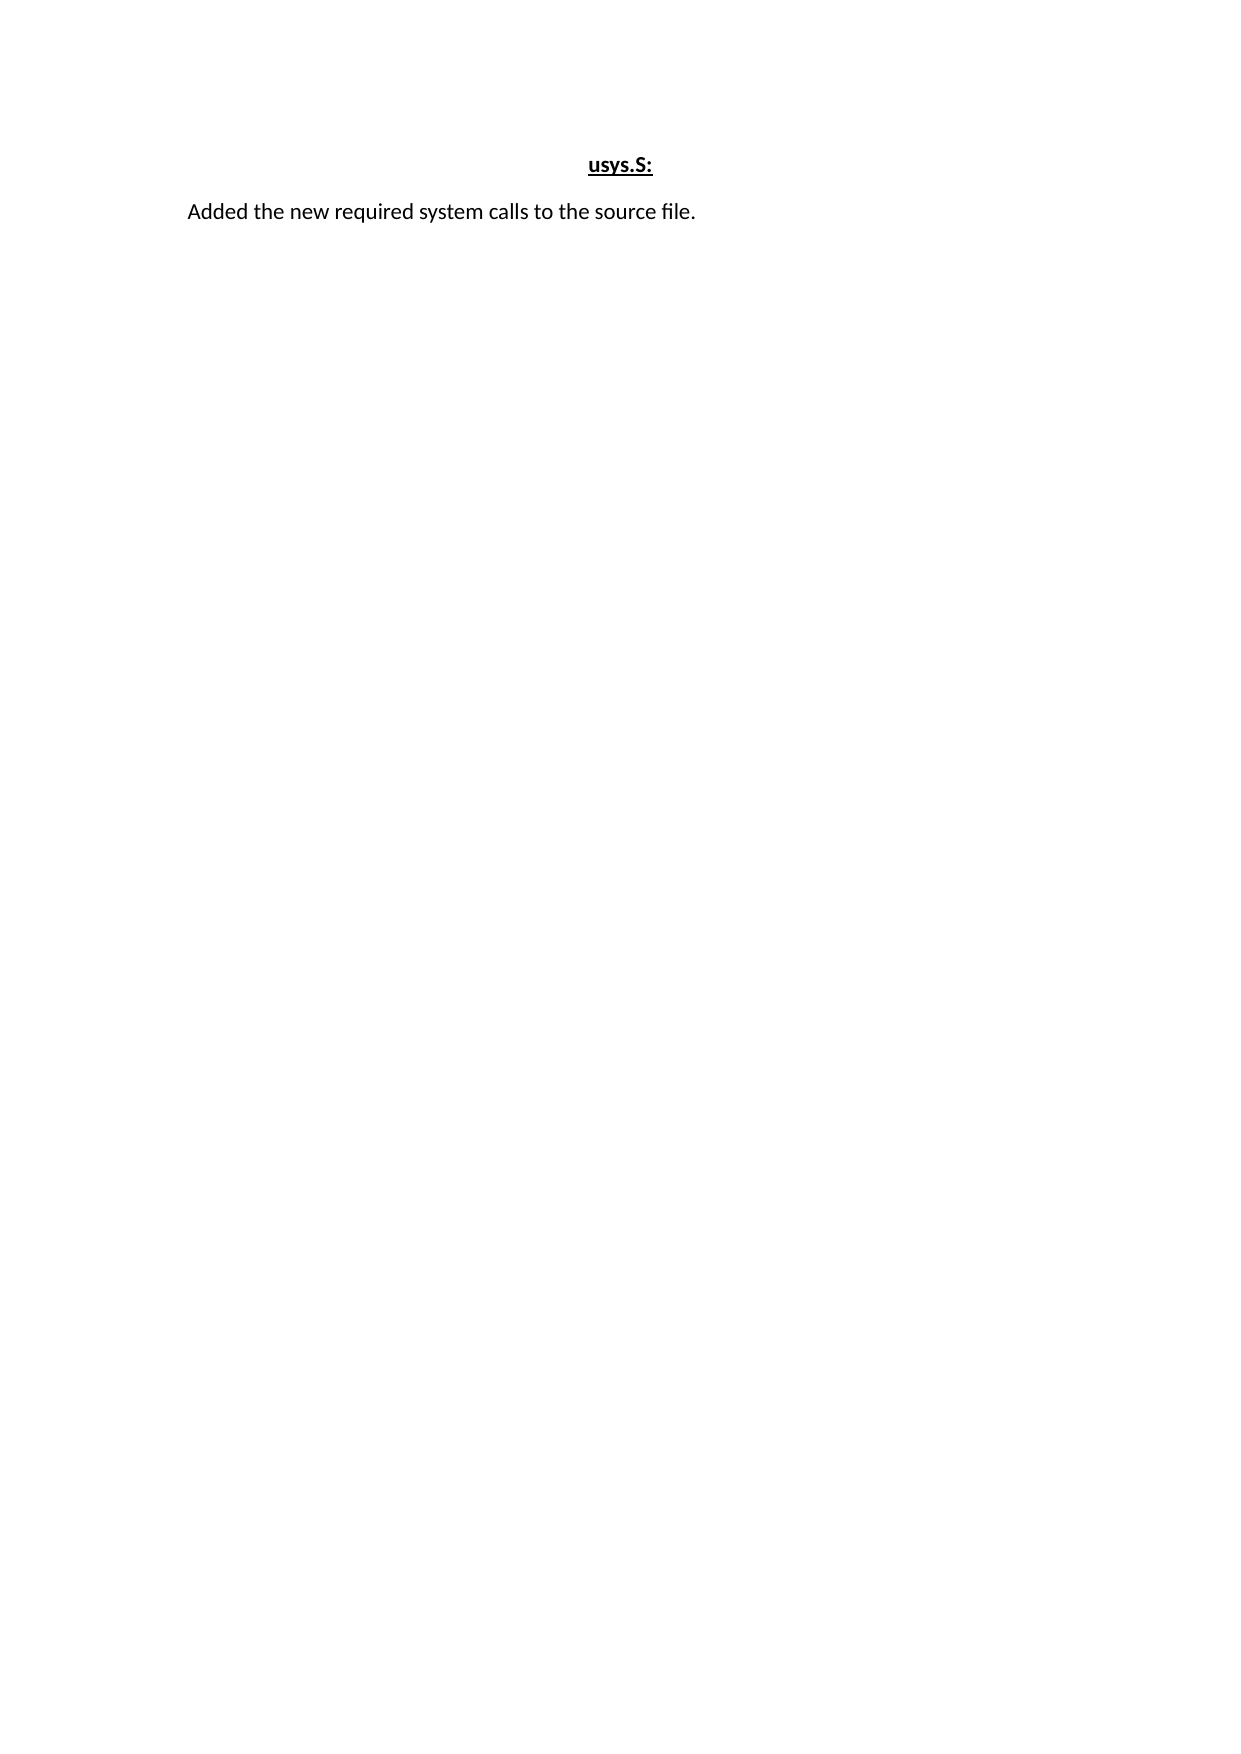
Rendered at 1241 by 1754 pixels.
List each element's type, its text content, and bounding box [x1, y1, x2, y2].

text usys.S: [187, 150, 1053, 178]
text Added the new required system calls to the source file. [187, 197, 1053, 225]
